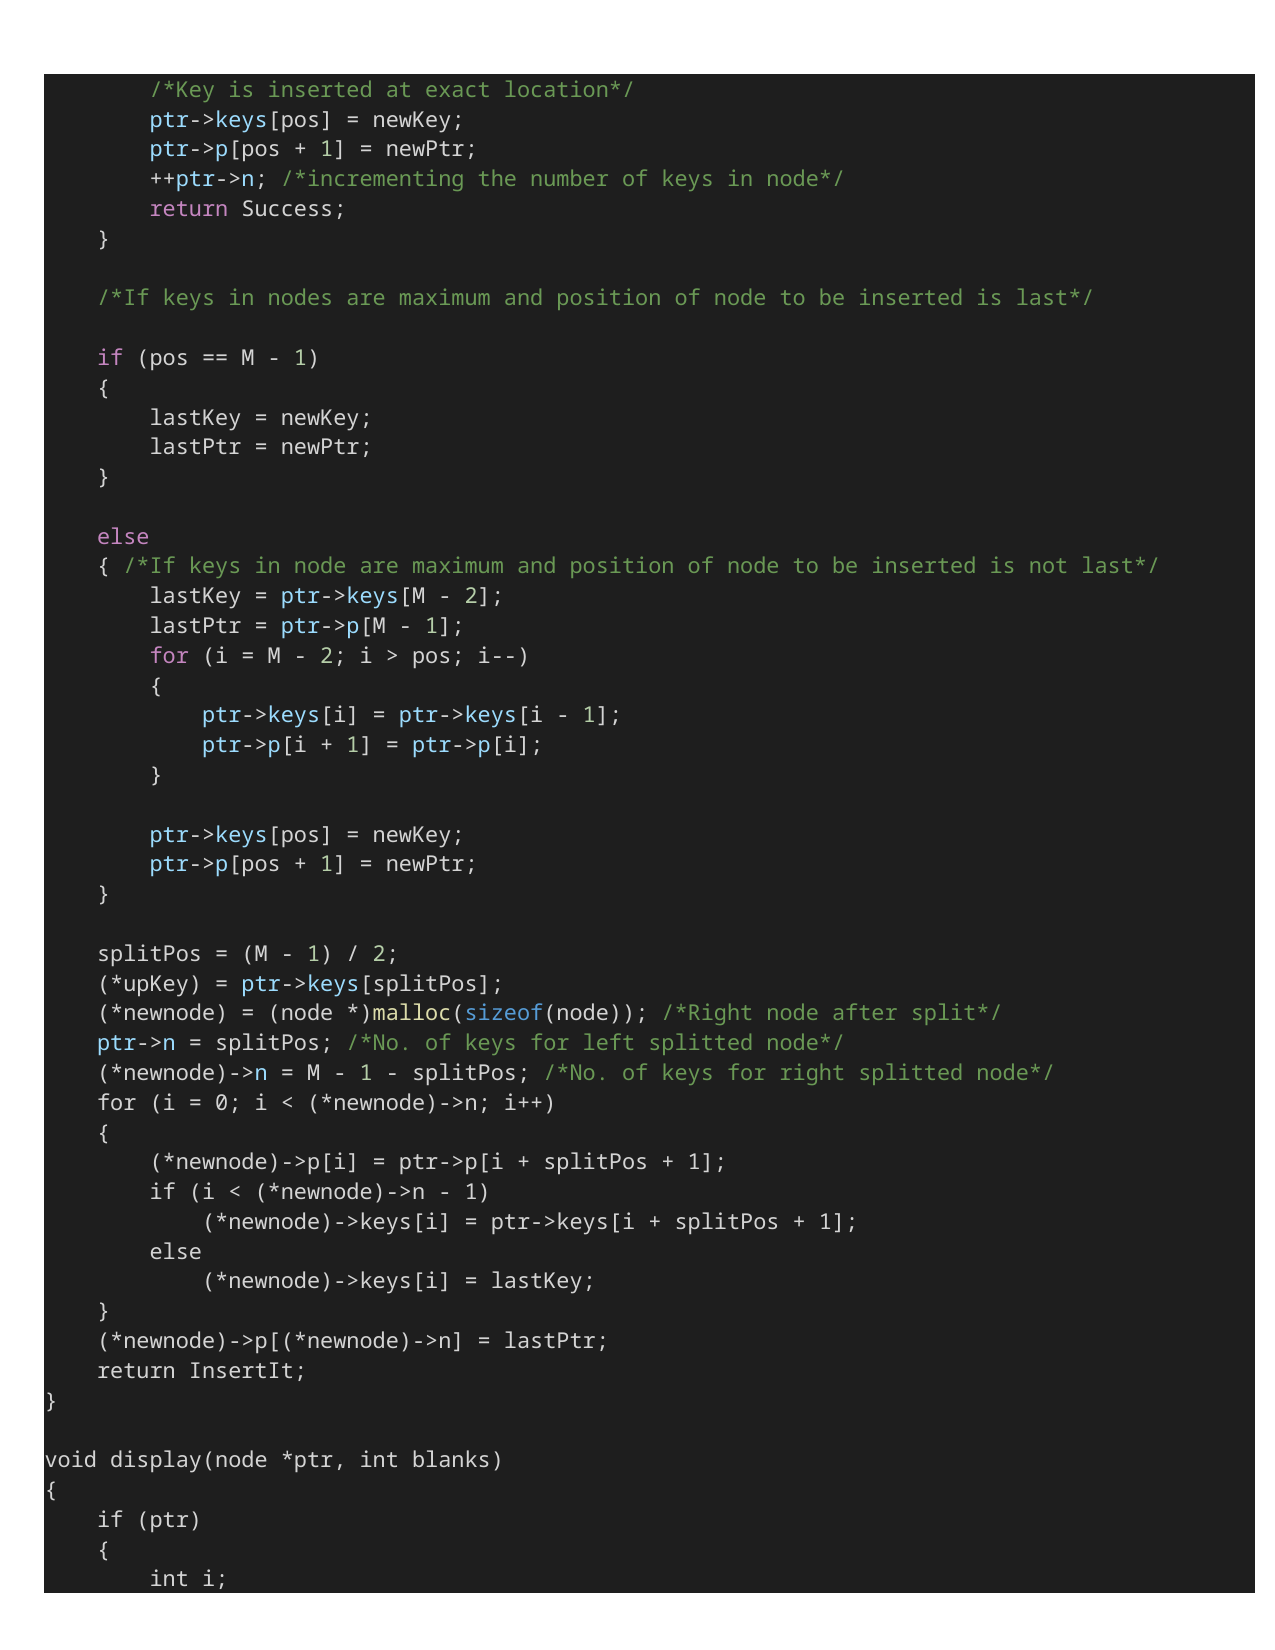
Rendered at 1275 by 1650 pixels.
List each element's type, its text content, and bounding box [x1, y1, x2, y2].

text /*Key is inserted at exact location*/ [44, 74, 1255, 104]
text /*If keys in nodes are maximum and position of node to be inserted is last*/ [44, 282, 1255, 312]
text ptr->p[pos + 1] = newPtr; [44, 133, 1255, 163]
text void display(node *ptr, int blanks) [44, 1444, 1255, 1474]
text return InsertIt; [44, 1355, 1255, 1385]
text (*newnode)->p[(*newnode)->n] = lastPtr; [44, 1325, 1255, 1355]
text (*newnode)->keys[i] = lastKey; [44, 1266, 1255, 1295]
text } [44, 1295, 1255, 1325]
text ptr->keys[pos] = newKey; [44, 104, 1255, 133]
text (*newnode)->keys[i] = ptr->keys[i + splitPos + 1]; [44, 1206, 1255, 1236]
text { [44, 1117, 1255, 1146]
text } [44, 223, 1255, 253]
text for (i = M - 2; i > pos; i--) [44, 640, 1255, 670]
text int i; [44, 1563, 1255, 1593]
text lastPtr = newPtr; [44, 431, 1255, 461]
text } [44, 461, 1255, 491]
text if (pos == M - 1) [44, 342, 1255, 372]
text else [44, 521, 1255, 551]
text } [44, 878, 1255, 908]
text (*newnode)->p[i] = ptr->p[i + splitPos + 1]; [44, 1146, 1255, 1176]
text ptr->n = splitPos; /*No. of keys for left splitted node*/ [44, 1027, 1255, 1057]
text if (ptr) [44, 1504, 1255, 1534]
text { [44, 372, 1255, 402]
text ++ptr->n; /*incrementing the number of keys in node*/ [44, 163, 1255, 193]
text for (i = 0; i < (*newnode)->n; i++) [44, 1087, 1255, 1117]
text ptr->keys[i] = ptr->keys[i - 1]; [44, 699, 1255, 729]
text return Success; [44, 193, 1255, 223]
text lastPtr = ptr->p[M - 1]; [44, 610, 1255, 640]
text splitPos = (M - 1) / 2; [44, 938, 1255, 968]
text (*upKey) = ptr->keys[splitPos]; [44, 968, 1255, 997]
text } [44, 1385, 1255, 1414]
text lastKey = newKey; [44, 402, 1255, 431]
text (*newnode) = (node *)malloc(sizeof(node)); /*Right node after split*/ [44, 997, 1255, 1027]
text (*newnode)->n = M - 1 - splitPos; /*No. of keys for right splitted node*/ [44, 1057, 1255, 1087]
text { [44, 1474, 1255, 1504]
text ptr->keys[pos] = newKey; [44, 819, 1255, 848]
text ptr->p[i + 1] = ptr->p[i]; [44, 729, 1255, 759]
text ptr->p[pos + 1] = newPtr; [44, 848, 1255, 878]
text { /*If keys in node are maximum and position of node to be inserted is not last*/ [44, 551, 1255, 580]
text } [44, 759, 1255, 789]
text else [44, 1236, 1255, 1266]
text { [44, 670, 1255, 699]
text { [44, 1534, 1255, 1563]
text if (i < (*newnode)->n - 1) [44, 1176, 1255, 1206]
text lastKey = ptr->keys[M - 2]; [44, 580, 1255, 610]
